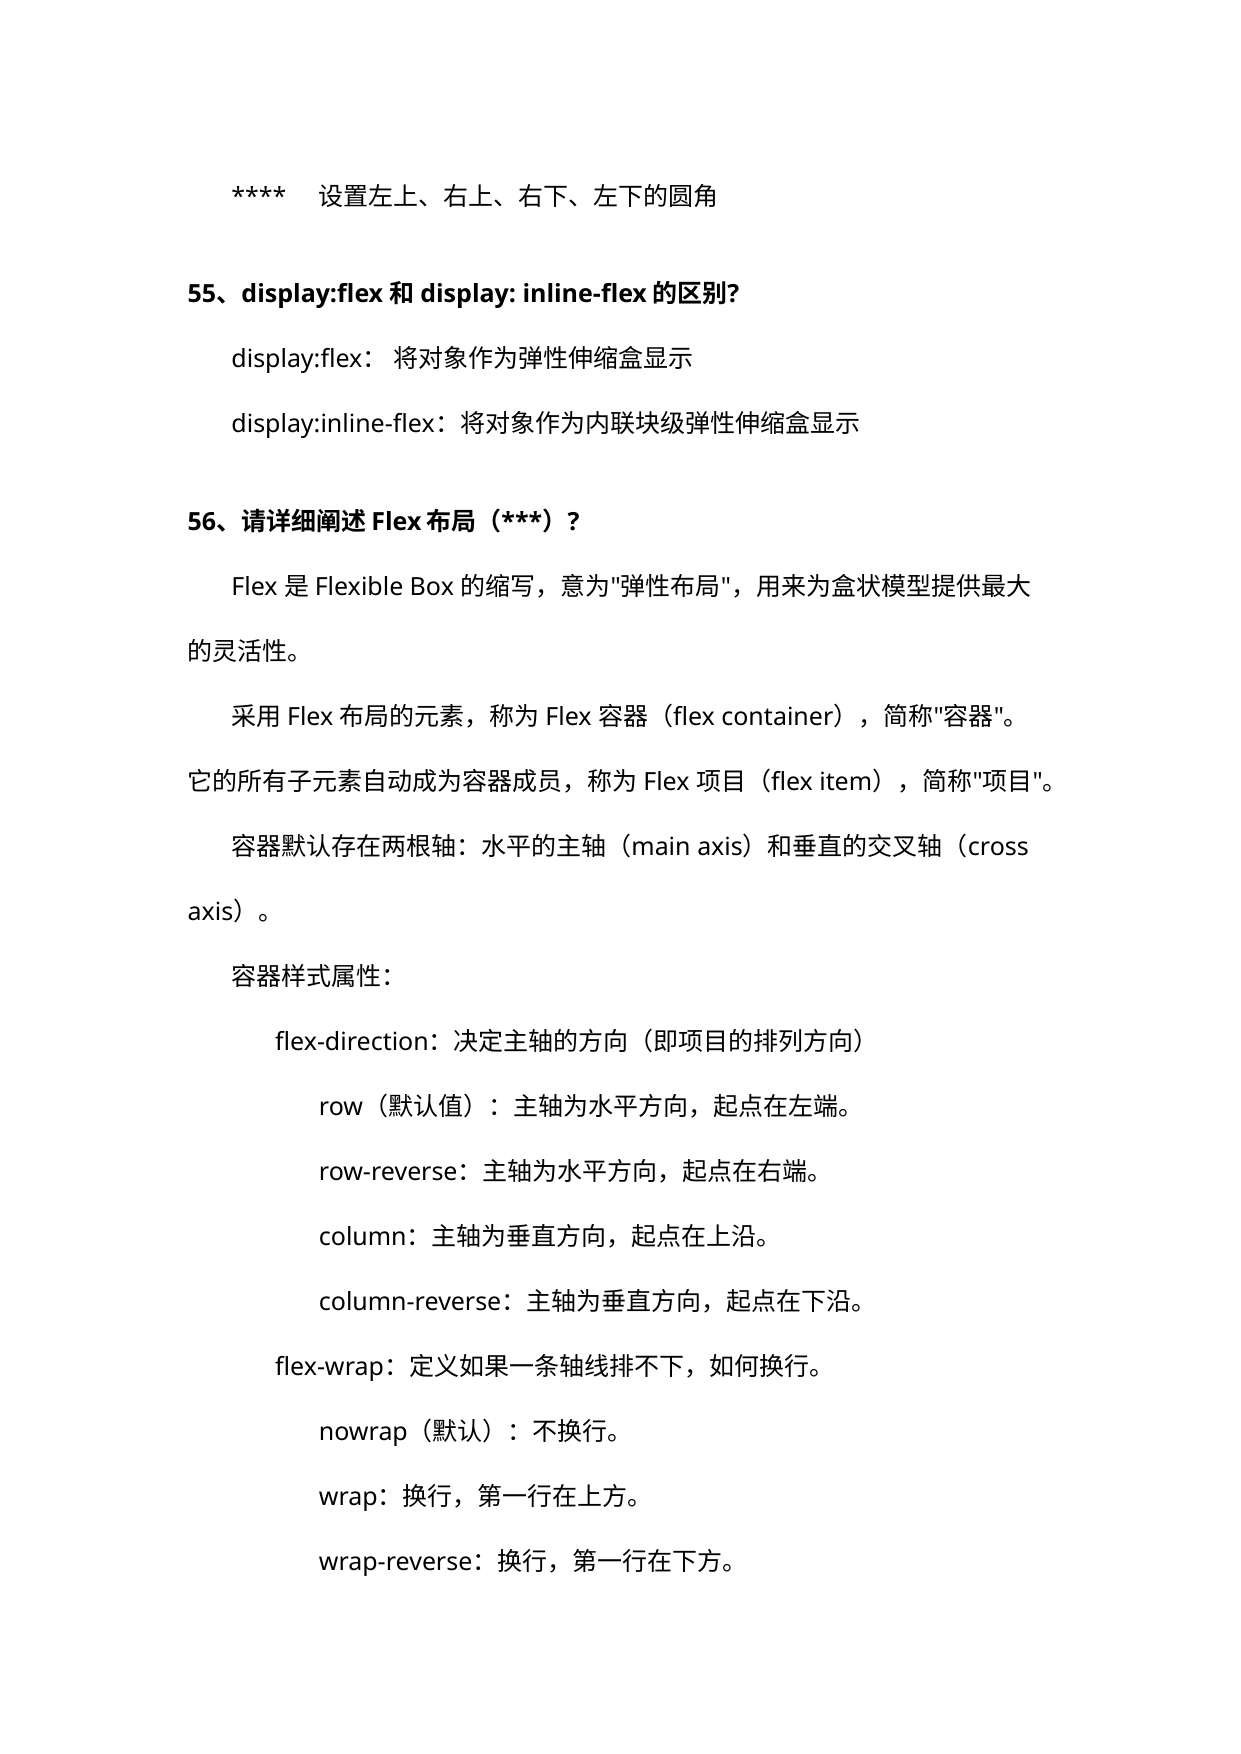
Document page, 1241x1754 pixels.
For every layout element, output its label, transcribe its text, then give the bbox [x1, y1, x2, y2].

list **** 设置左上、右上、右下、左下的圆角 [231, 162, 1053, 227]
list wrap-reverse：换行，第一行在下方。 [275, 1527, 1053, 1592]
list flex-wrap：定义如果一条轴线排不下，如何换行。 [231, 1332, 1053, 1397]
list 容器默认存在两根轴：水平的主轴（main axis）和垂直的交叉轴（cross axis）。 [187, 812, 1053, 942]
list 请详细阐述Flex布局（***）? [187, 487, 1053, 552]
list column-reverse：主轴为垂直方向，起点在下沿。 [275, 1267, 1053, 1332]
list row-reverse：主轴为水平方向，起点在右端。 [275, 1137, 1053, 1202]
list flex-direction：决定主轴的方向（即项目的排列方向） [231, 1007, 1053, 1072]
list display:inline-flex：将对象作为内联块级弹性伸缩盒显示 [187, 389, 1053, 454]
list Flex 是 Flexible Box 的缩写，意为"弹性布局"，用来为盒状模型提供最大的灵活性。 [187, 552, 1053, 682]
list 容器样式属性： [187, 942, 1053, 1007]
list display:flex： 将对象作为弹性伸缩盒显示 [187, 324, 1053, 389]
list column：主轴为垂直方向，起点在上沿。 [275, 1202, 1053, 1267]
list row（默认值）：主轴为水平方向，起点在左端。 [275, 1072, 1053, 1137]
list 采用 Flex 布局的元素，称为 Flex 容器（flex container），简称"容器"。它的所有子元素自动成为容器成员，称为 Flex 项目（flex item），简称"项目"。 [187, 682, 1053, 812]
list display:flex 和 display: inline-flex的区别? [187, 259, 1053, 324]
list wrap：换行，第一行在上方。 [275, 1462, 1053, 1527]
list nowrap（默认）：不换行。 [275, 1397, 1053, 1462]
